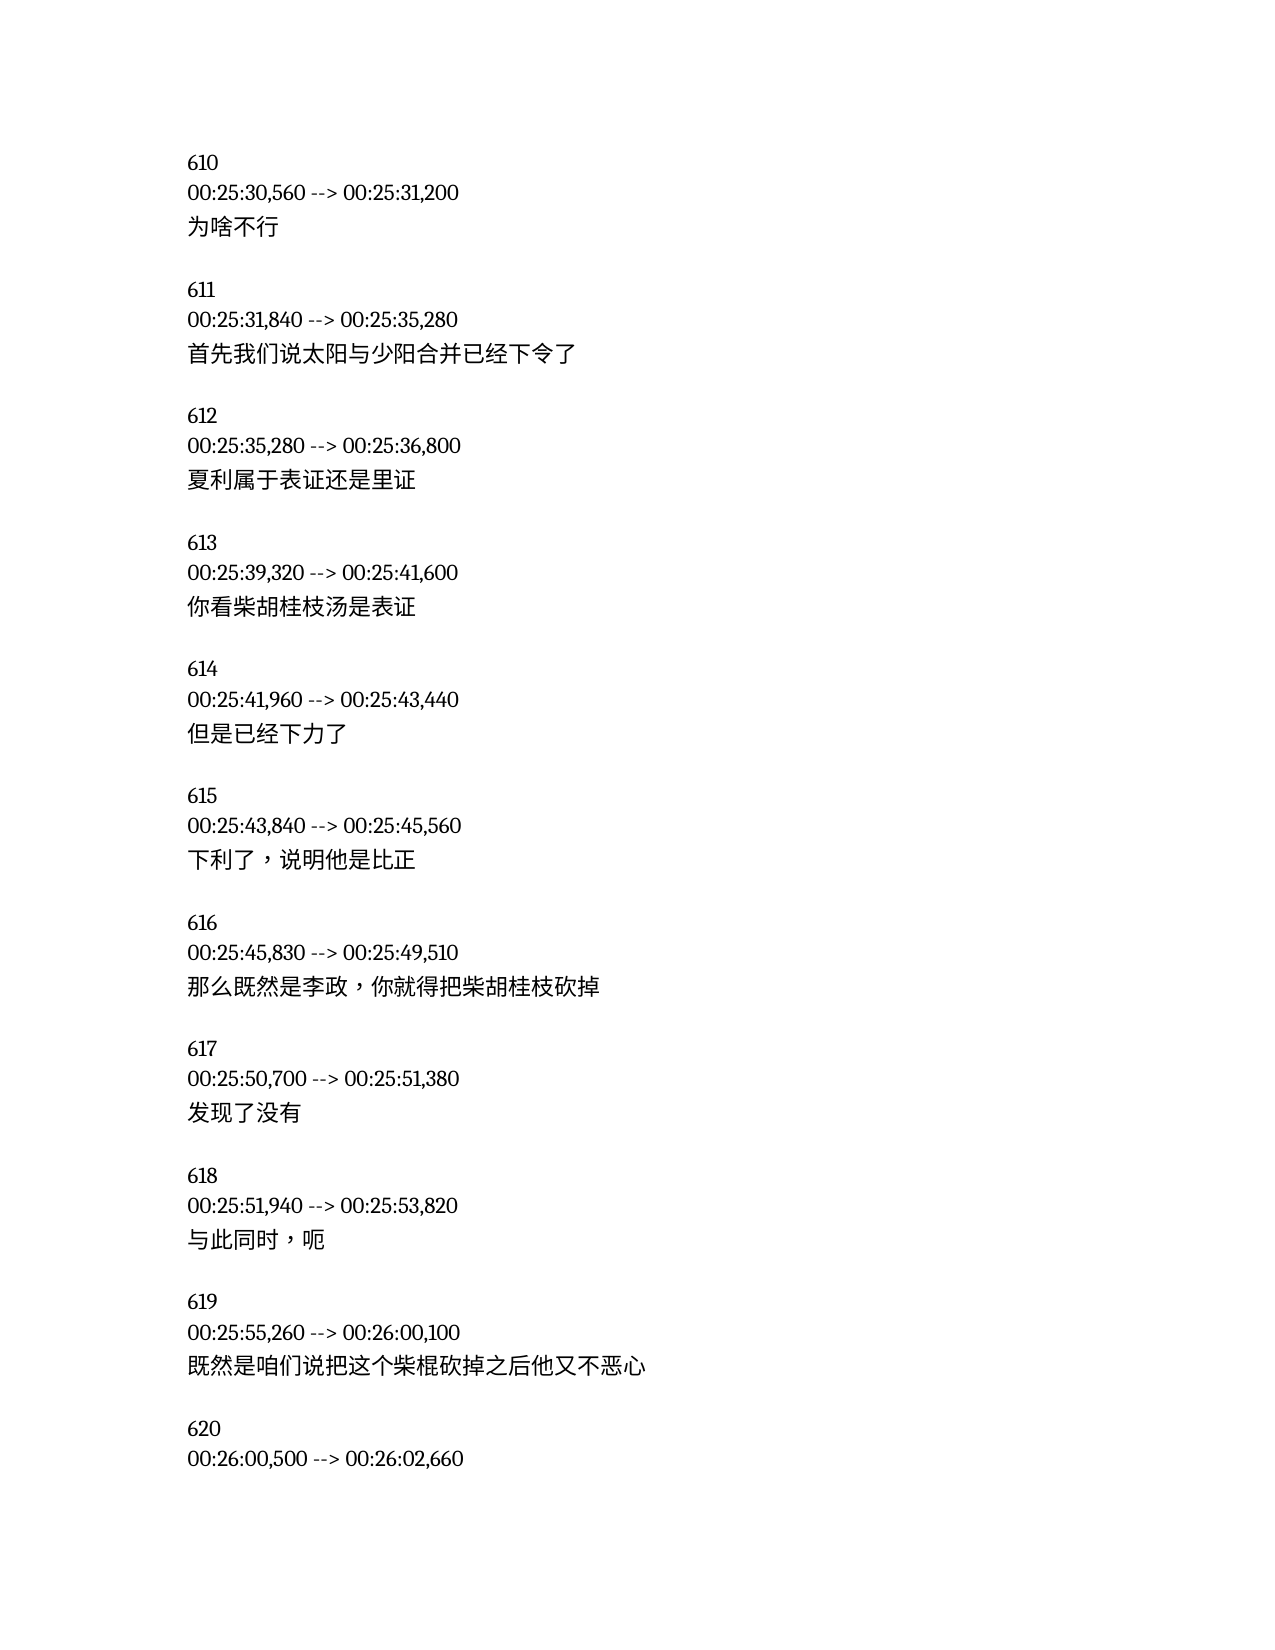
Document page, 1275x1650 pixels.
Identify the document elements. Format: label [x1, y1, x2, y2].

text [187, 150, 1087, 1472]
